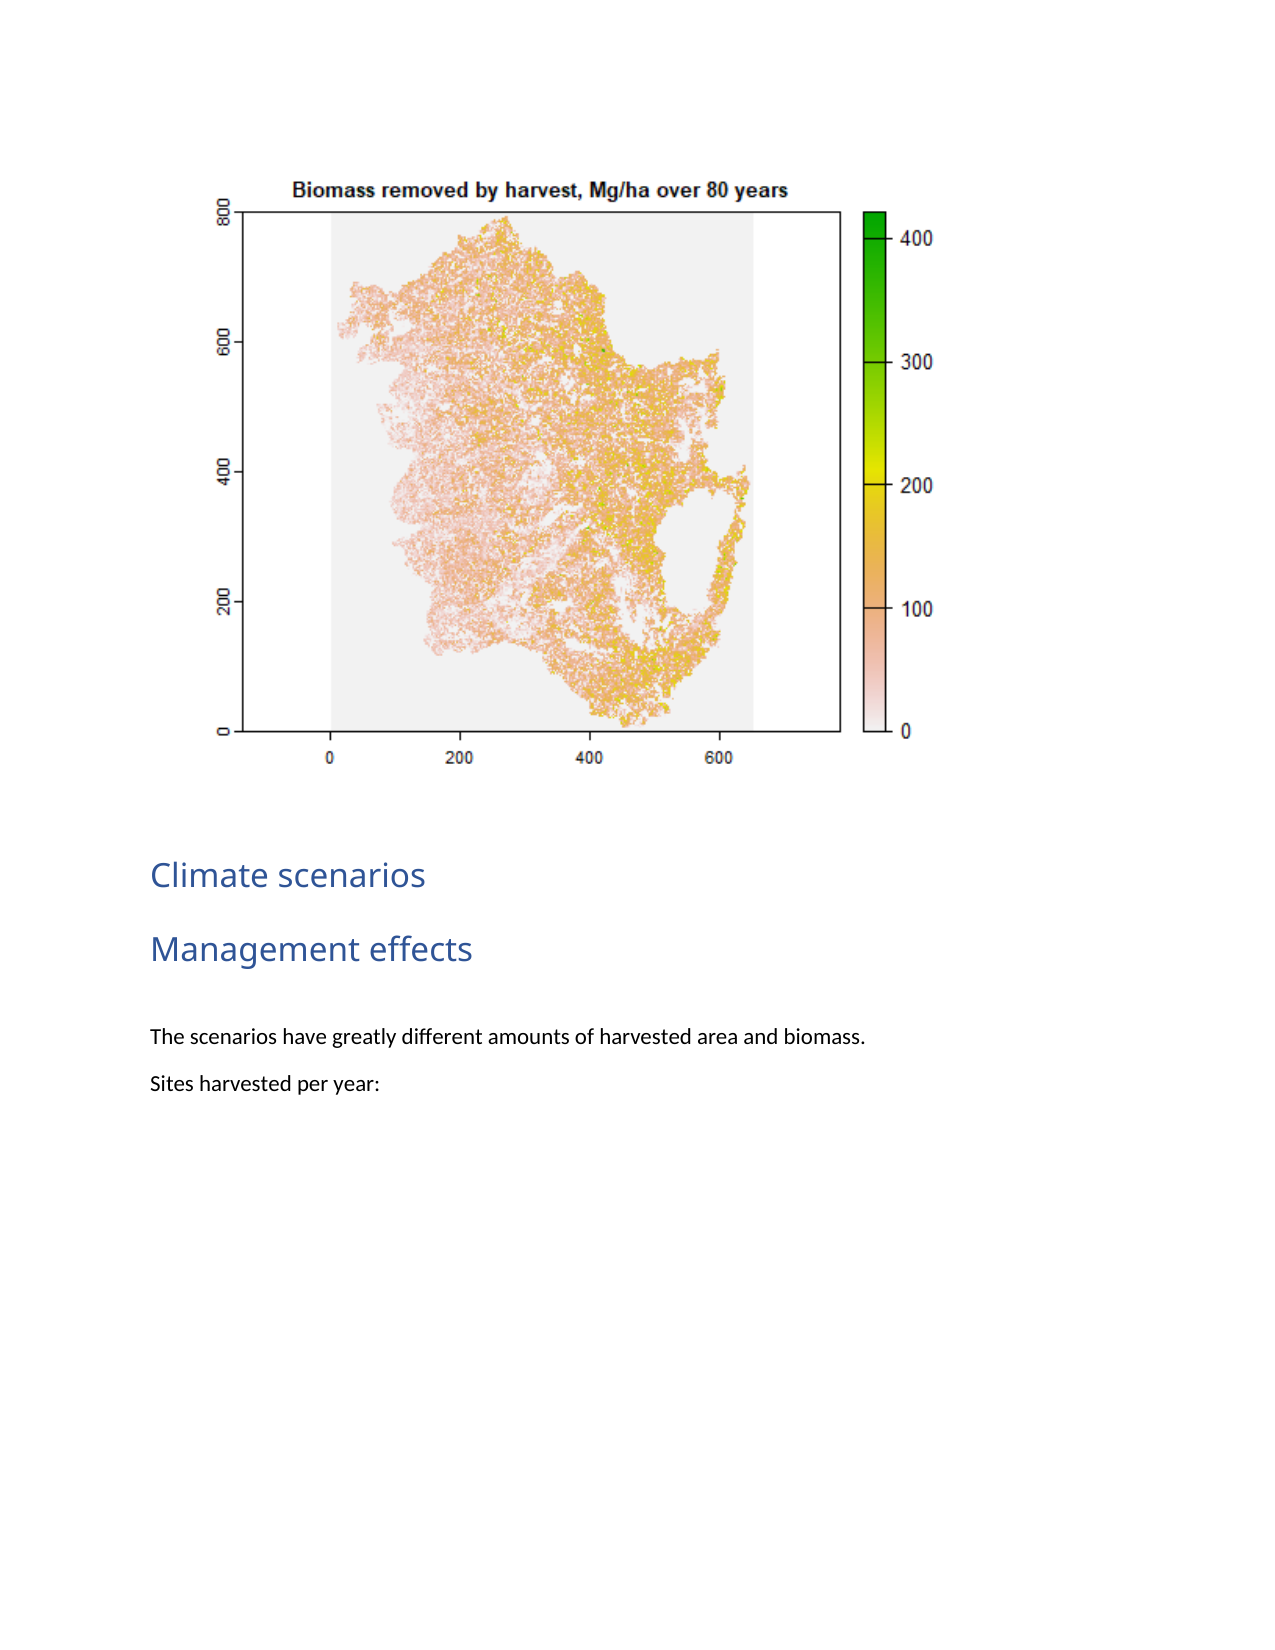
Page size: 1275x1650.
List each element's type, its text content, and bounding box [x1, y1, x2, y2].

picture [150, 150, 1053, 825]
text The scenarios have greatly different amounts of harvested area and biomass. [150, 1022, 1125, 1050]
subtitle Management effects [150, 926, 1125, 971]
text Sites harvested per year: [150, 1069, 1125, 1097]
subtitle Climate scenarios [150, 852, 1125, 897]
